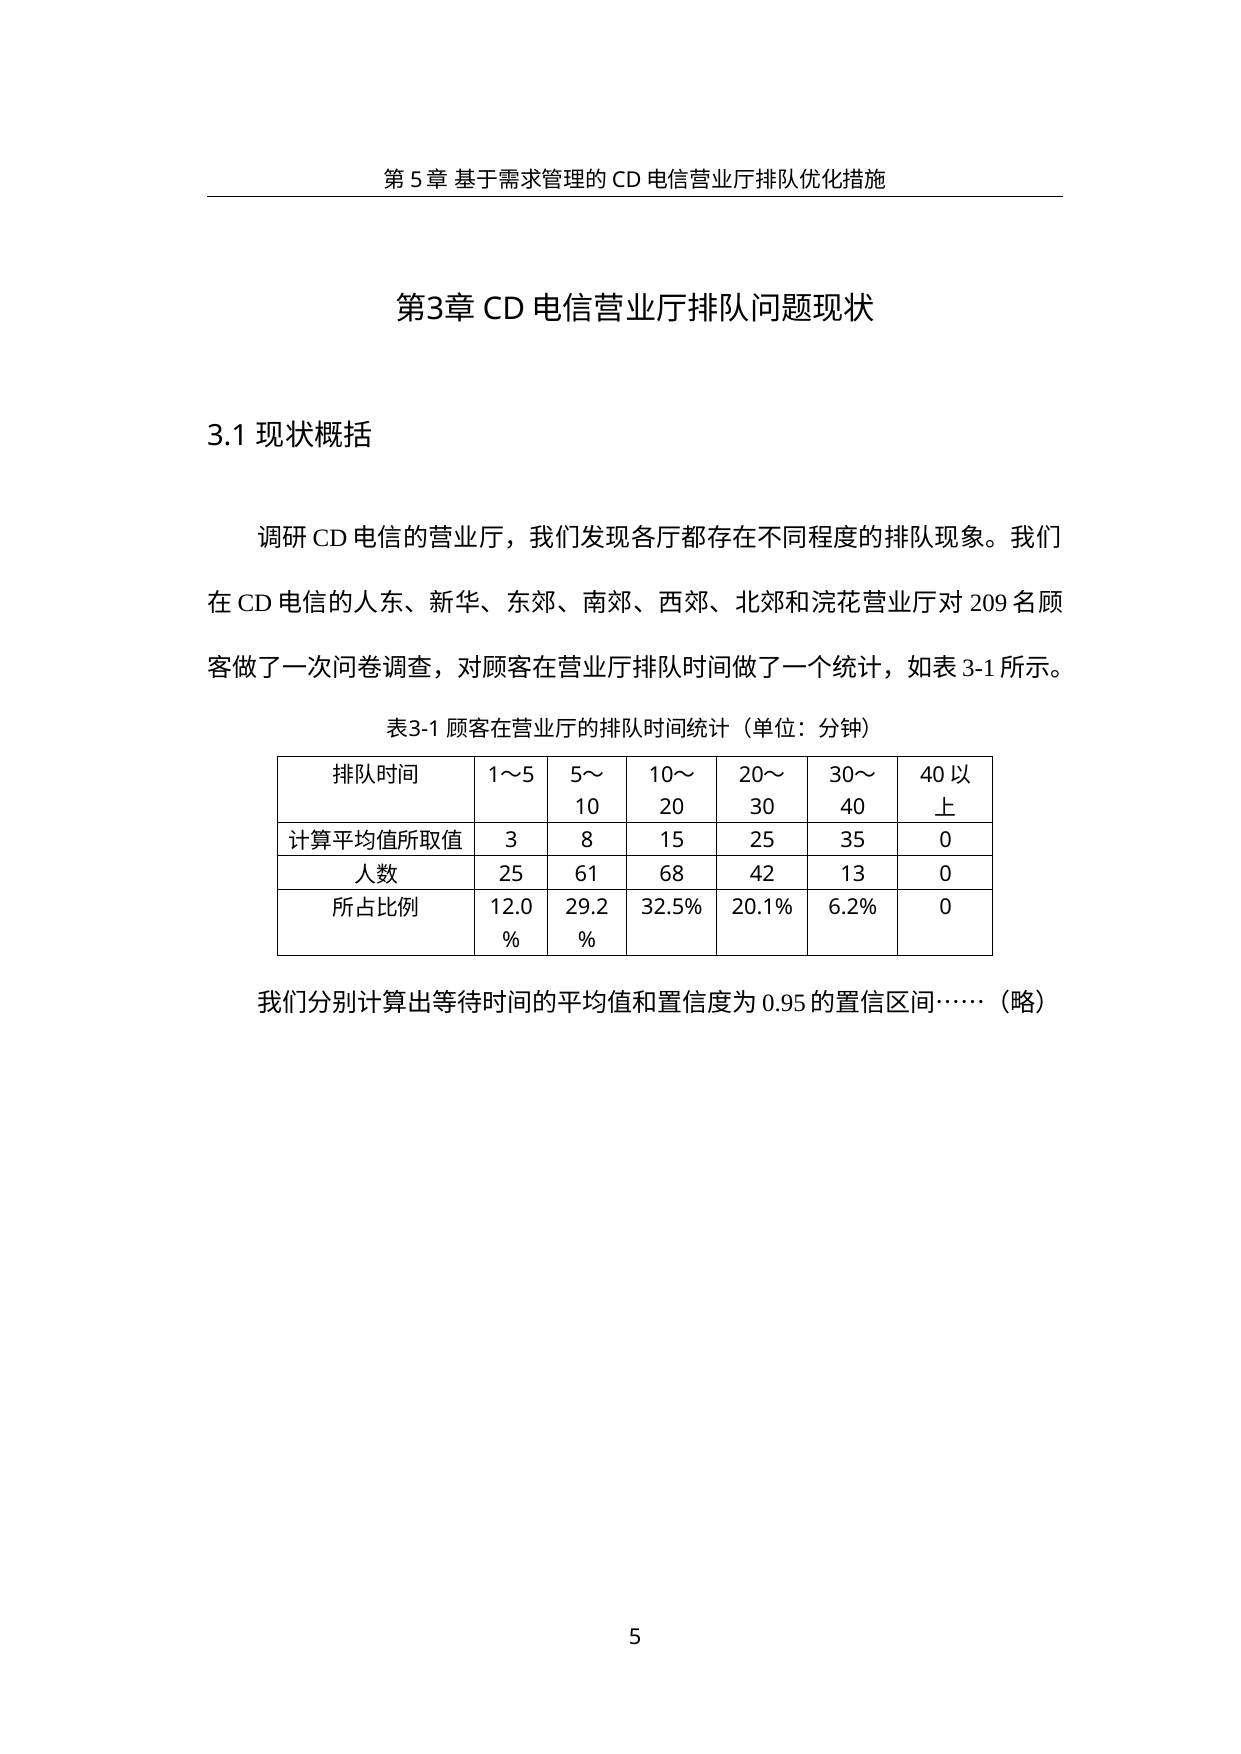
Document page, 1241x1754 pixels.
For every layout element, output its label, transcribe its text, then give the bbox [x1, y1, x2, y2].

table_header 1～5 [475, 757, 547, 822]
table_header 10～20 [627, 757, 716, 822]
table_header 排队时间 [278, 757, 474, 822]
table_cell 32.5% [627, 890, 716, 955]
table_cell 12.0% [475, 890, 547, 955]
table_cell 13 [808, 856, 897, 889]
table_cell 35 [808, 823, 897, 855]
table_cell 25 [717, 823, 807, 855]
text CD电信营业厅排队问题现状 [207, 273, 1063, 338]
table_cell 6.2% [808, 890, 897, 955]
table_header 5～10 [548, 757, 626, 822]
text 现状概括 [207, 401, 1063, 466]
table_cell 0 [898, 890, 992, 955]
table_cell 3 [475, 823, 547, 855]
table_cell 计算平均值所取值 [278, 823, 474, 855]
table_cell 20.1% [717, 890, 807, 955]
text 调研CD电信的营业厅，我们发现各厅都存在不同程度的排队现象。我们在CD电信的人东、新华、东郊、南郊、西郊、北郊和浣花营业厅对209名顾客做了一次问卷调查，对顾客在营业厅排队时间做了一个统计，如表3-1所示。 [207, 503, 1063, 698]
text 我们分别计算出等待时间的平均值和置信度为0.95的置信区间……（略） [207, 968, 1063, 1033]
table_cell 25 [475, 856, 547, 889]
table_cell 61 [548, 856, 626, 889]
table_cell 人数 [278, 856, 474, 889]
table_cell 15 [627, 823, 716, 855]
table_cell 42 [717, 856, 807, 889]
table_cell 8 [548, 823, 626, 855]
table_header 30～40 [808, 757, 897, 822]
table_cell 68 [627, 856, 716, 889]
table_cell 0 [898, 823, 992, 855]
text 顾客在营业厅的排队时间统计（单位：分钟） [207, 711, 1063, 743]
table_cell 所占比例 [278, 890, 474, 955]
table_header 20～30 [717, 757, 807, 822]
table_cell 29.2% [548, 890, 626, 955]
table_header 40以上 [898, 757, 992, 822]
table_cell 0 [898, 856, 992, 889]
